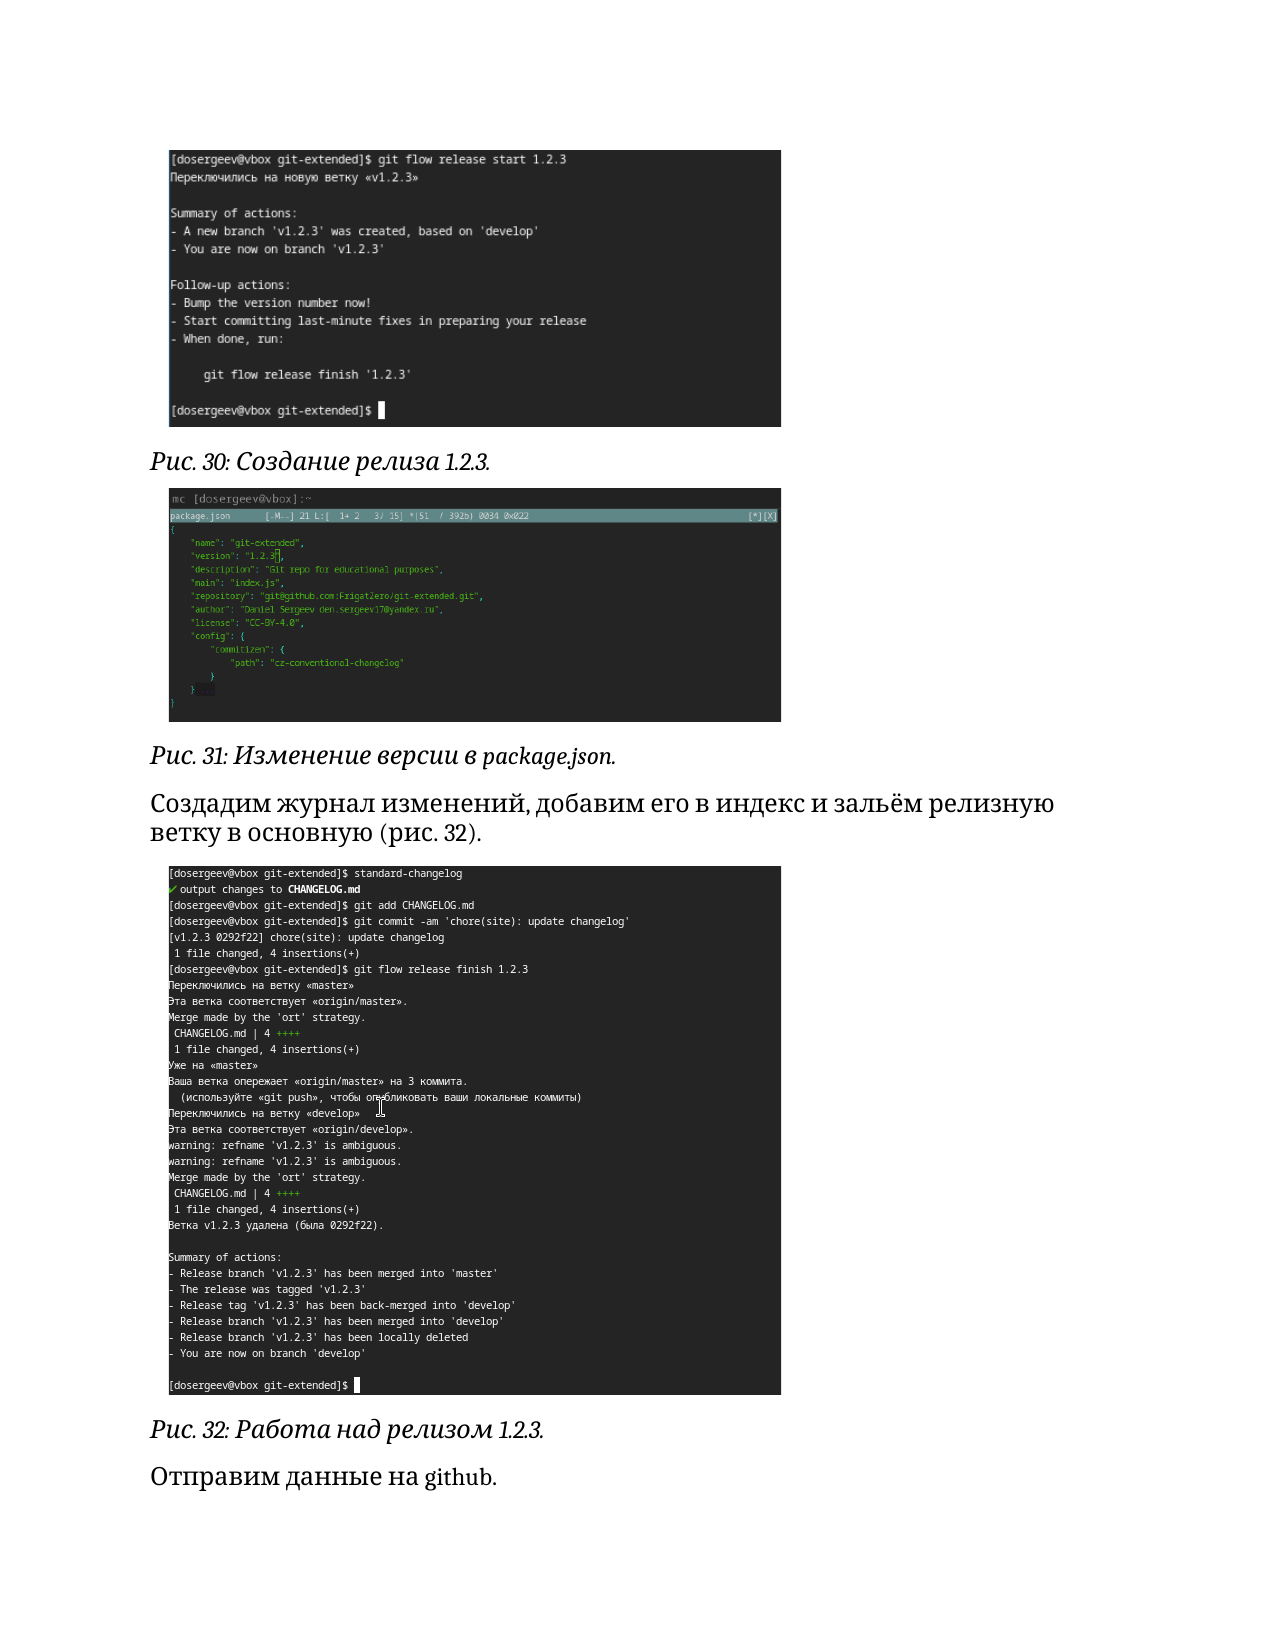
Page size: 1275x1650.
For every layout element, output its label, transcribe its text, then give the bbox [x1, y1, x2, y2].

picture [168, 150, 782, 427]
picture [168, 866, 782, 1395]
text Рис. 32: Работа над релизом 1.2.3. [150, 1416, 1125, 1444]
text Создадим журнал изменений, добавим его в индекс и зальём релизную ветку в основную (рис. 32). [150, 790, 1125, 847]
text Рис. 30: Создание релиза 1.2.3. [150, 447, 1125, 476]
text Рис. 31: Изменение версии в package.json. [150, 742, 1125, 771]
picture [168, 488, 782, 722]
text Отправим данные на github. [150, 1463, 1125, 1492]
